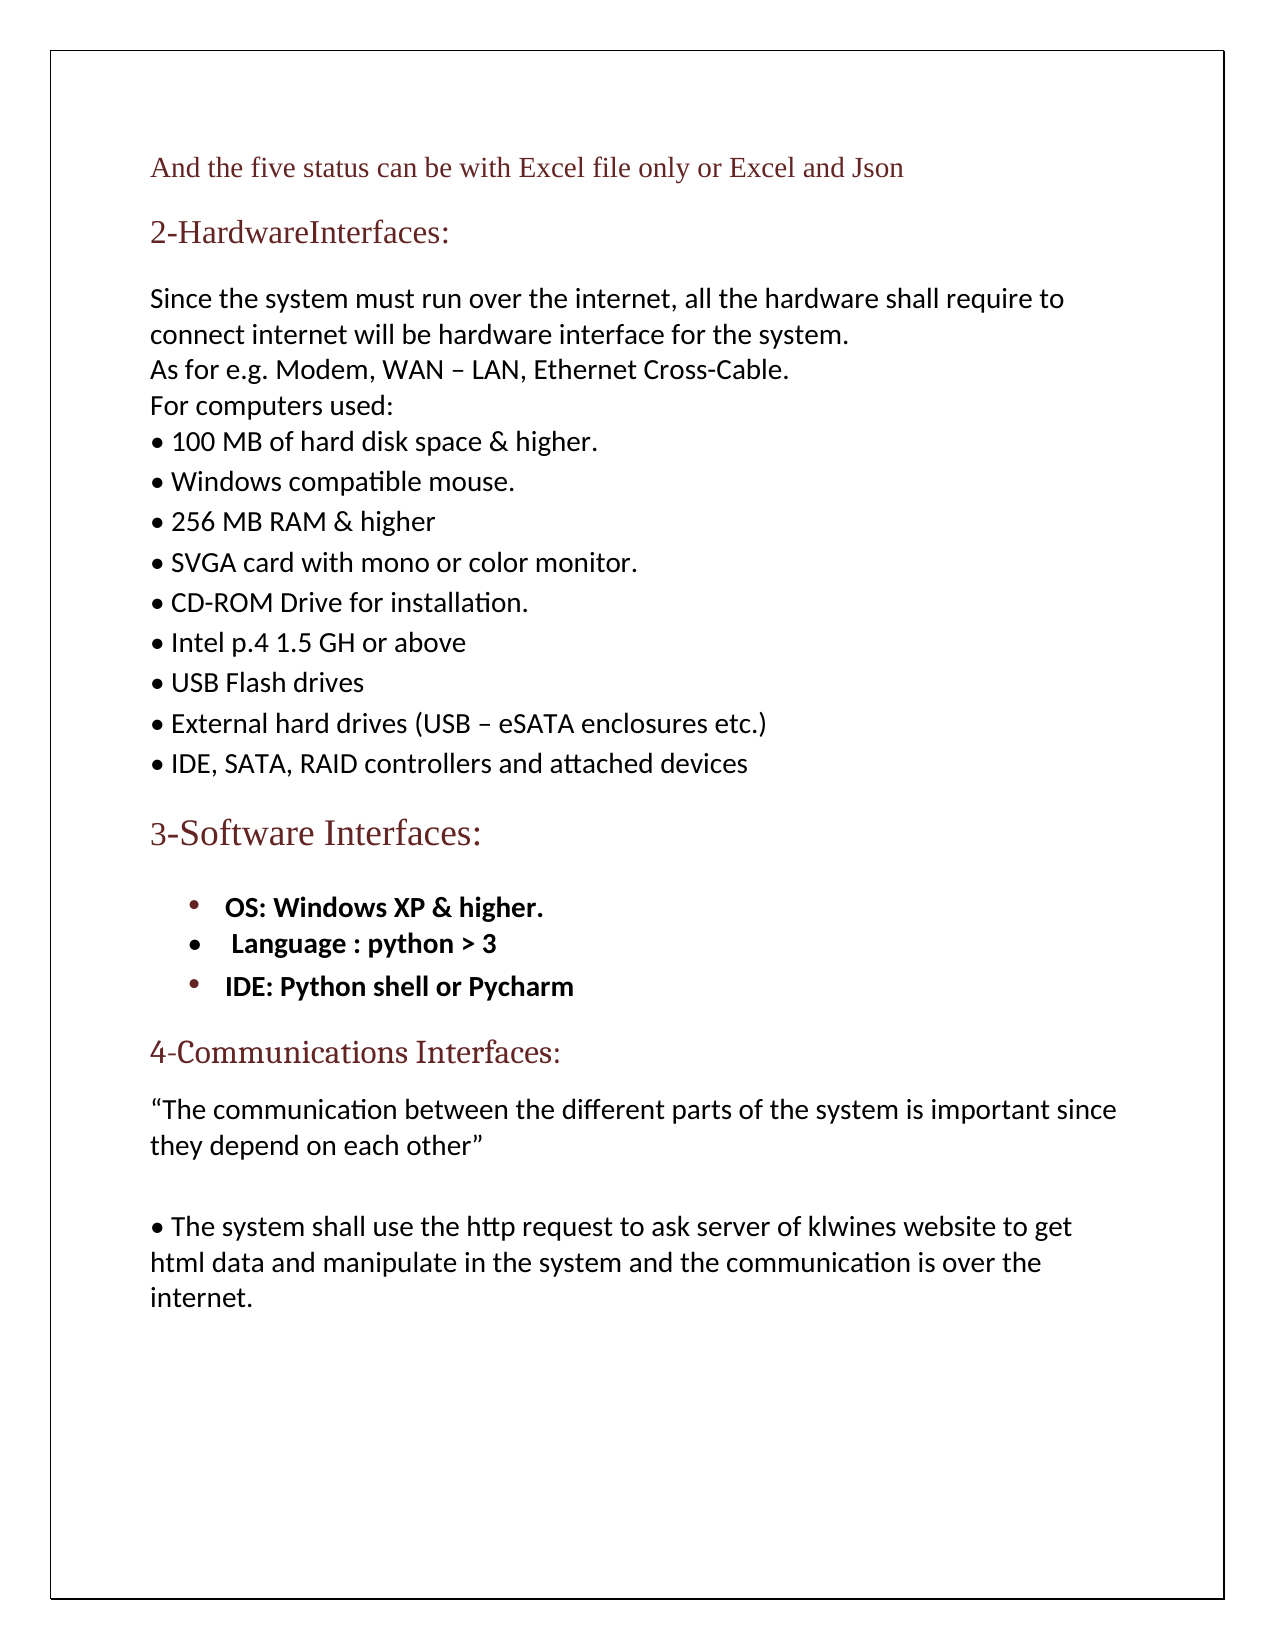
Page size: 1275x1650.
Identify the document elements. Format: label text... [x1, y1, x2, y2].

text • Windows compatible mouse. [150, 463, 1124, 499]
subtitle Language : python > 3 [187, 954, 1124, 990]
subtitle 3-Software Interfaces: [150, 810, 1124, 853]
text • USB Flash drives [150, 664, 1124, 700]
subtitle And the five status can be with Excel file only or Excel and Json [150, 150, 1124, 183]
text • SVGA card with mono or color monitor. [150, 544, 1124, 579]
subtitle OS: Windows XP & higher. [187, 882, 1124, 925]
text 4-Communications Interfaces: [150, 1092, 1124, 1130]
text • 100 MB of hard disk space & higher. [150, 423, 1124, 458]
text “The communication between the different parts of the system is important since they depend on each other” [150, 1150, 1124, 1221]
text • Intel p.4 1.5 GH or above [150, 624, 1124, 660]
subtitle IDE: Python shell or Pycharm [187, 1019, 1124, 1062]
text • IDE, SATA, RAID controllers and attached devices [150, 745, 1124, 781]
text Since the system must run over the internet, all the hardware shall require to connect internet will be hardware interface for the system. [150, 280, 1124, 351]
text As for e.g. Modem, WAN – LAN, Ethernet Cross-Cable. [150, 351, 1124, 387]
text For computers used: [150, 387, 1124, 423]
text • CD-ROM Drive for installation. [150, 584, 1124, 619]
subtitle 2-HardwareInterfaces: [150, 213, 1124, 251]
text • The system shall use the http request to ask server of klwines website to get html data and manipulate in the system and the communication is over the internet. [150, 1266, 1124, 1373]
text • 256 MB RAM & higher [150, 503, 1124, 539]
text • External hard drives (USB – eSATA enclosures etc.) [150, 705, 1124, 741]
